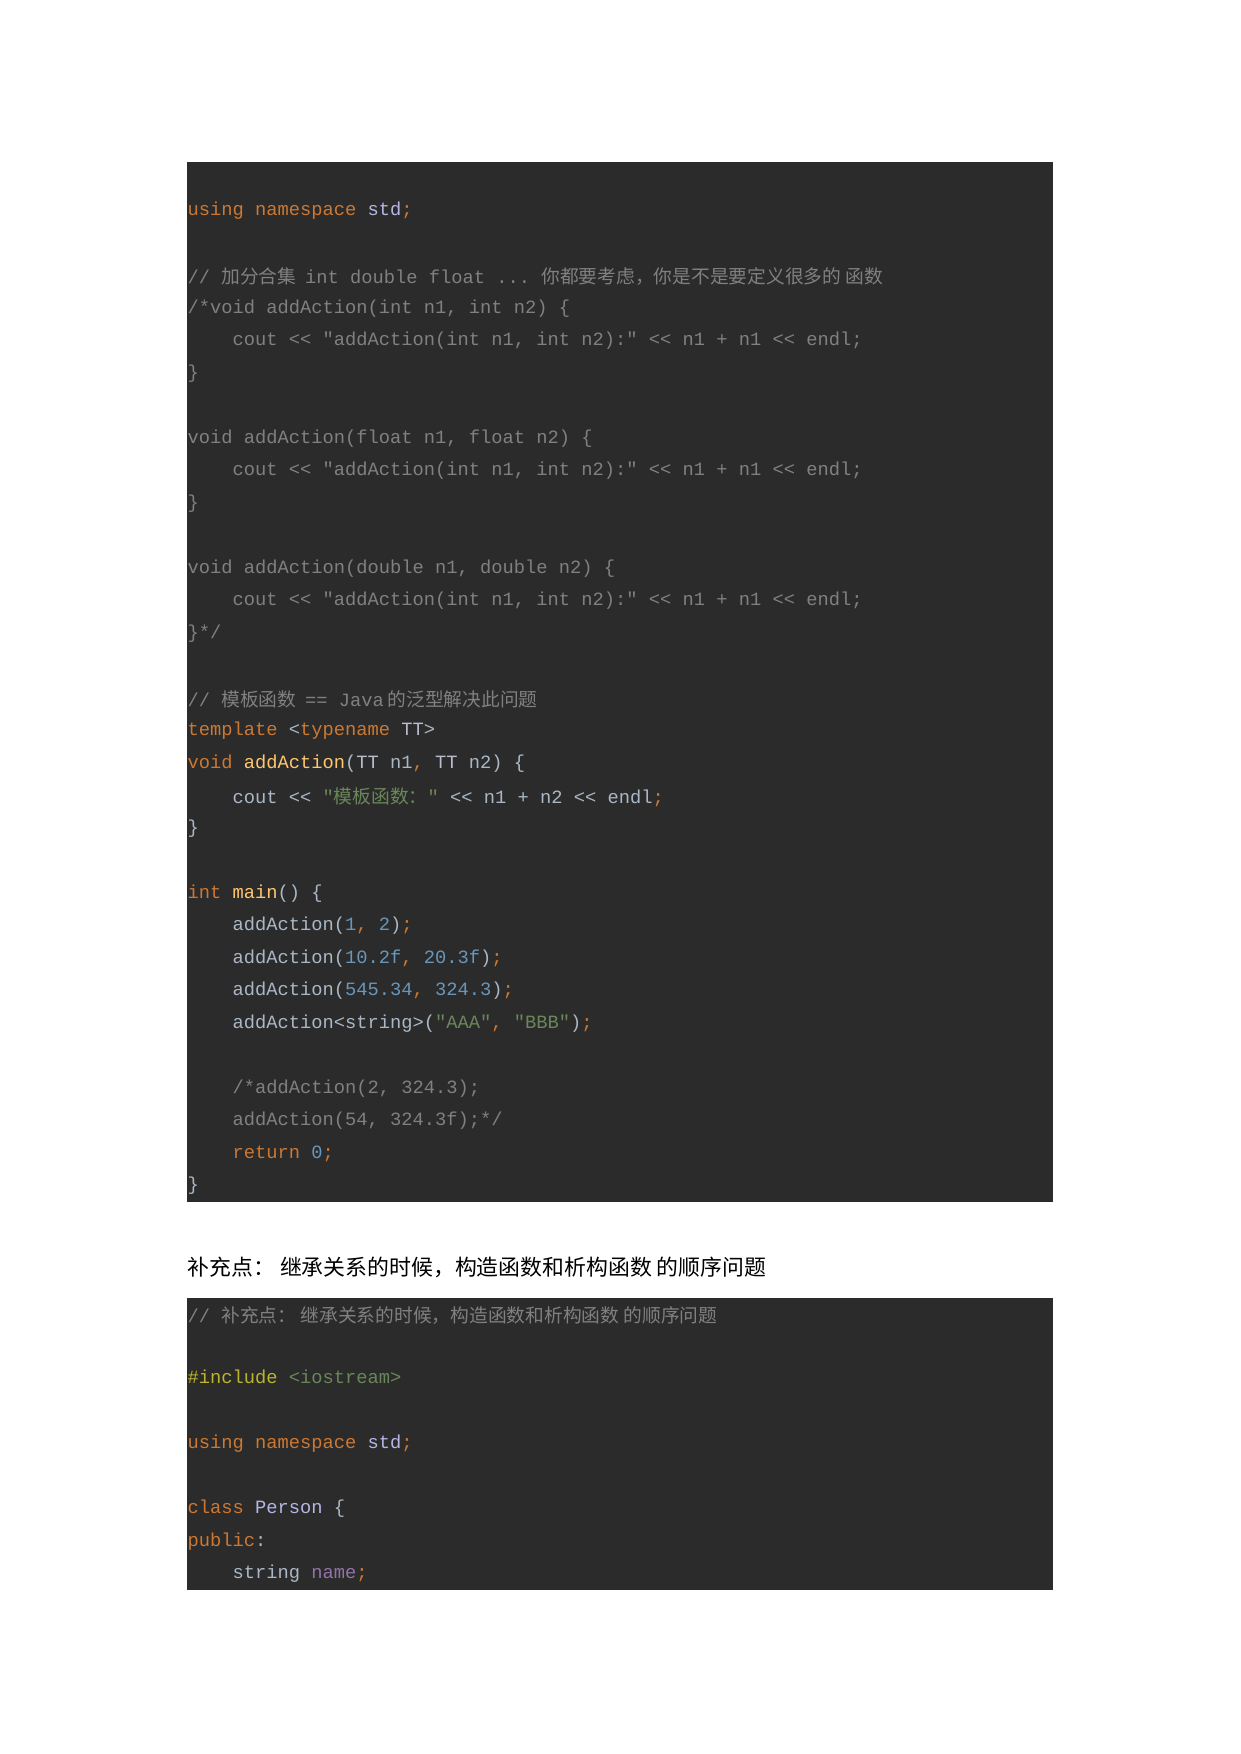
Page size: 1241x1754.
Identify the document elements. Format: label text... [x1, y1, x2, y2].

text 补充点： 继承关系的时候，构造函数和析构函数 的顺序问题 [187, 1249, 1053, 1282]
